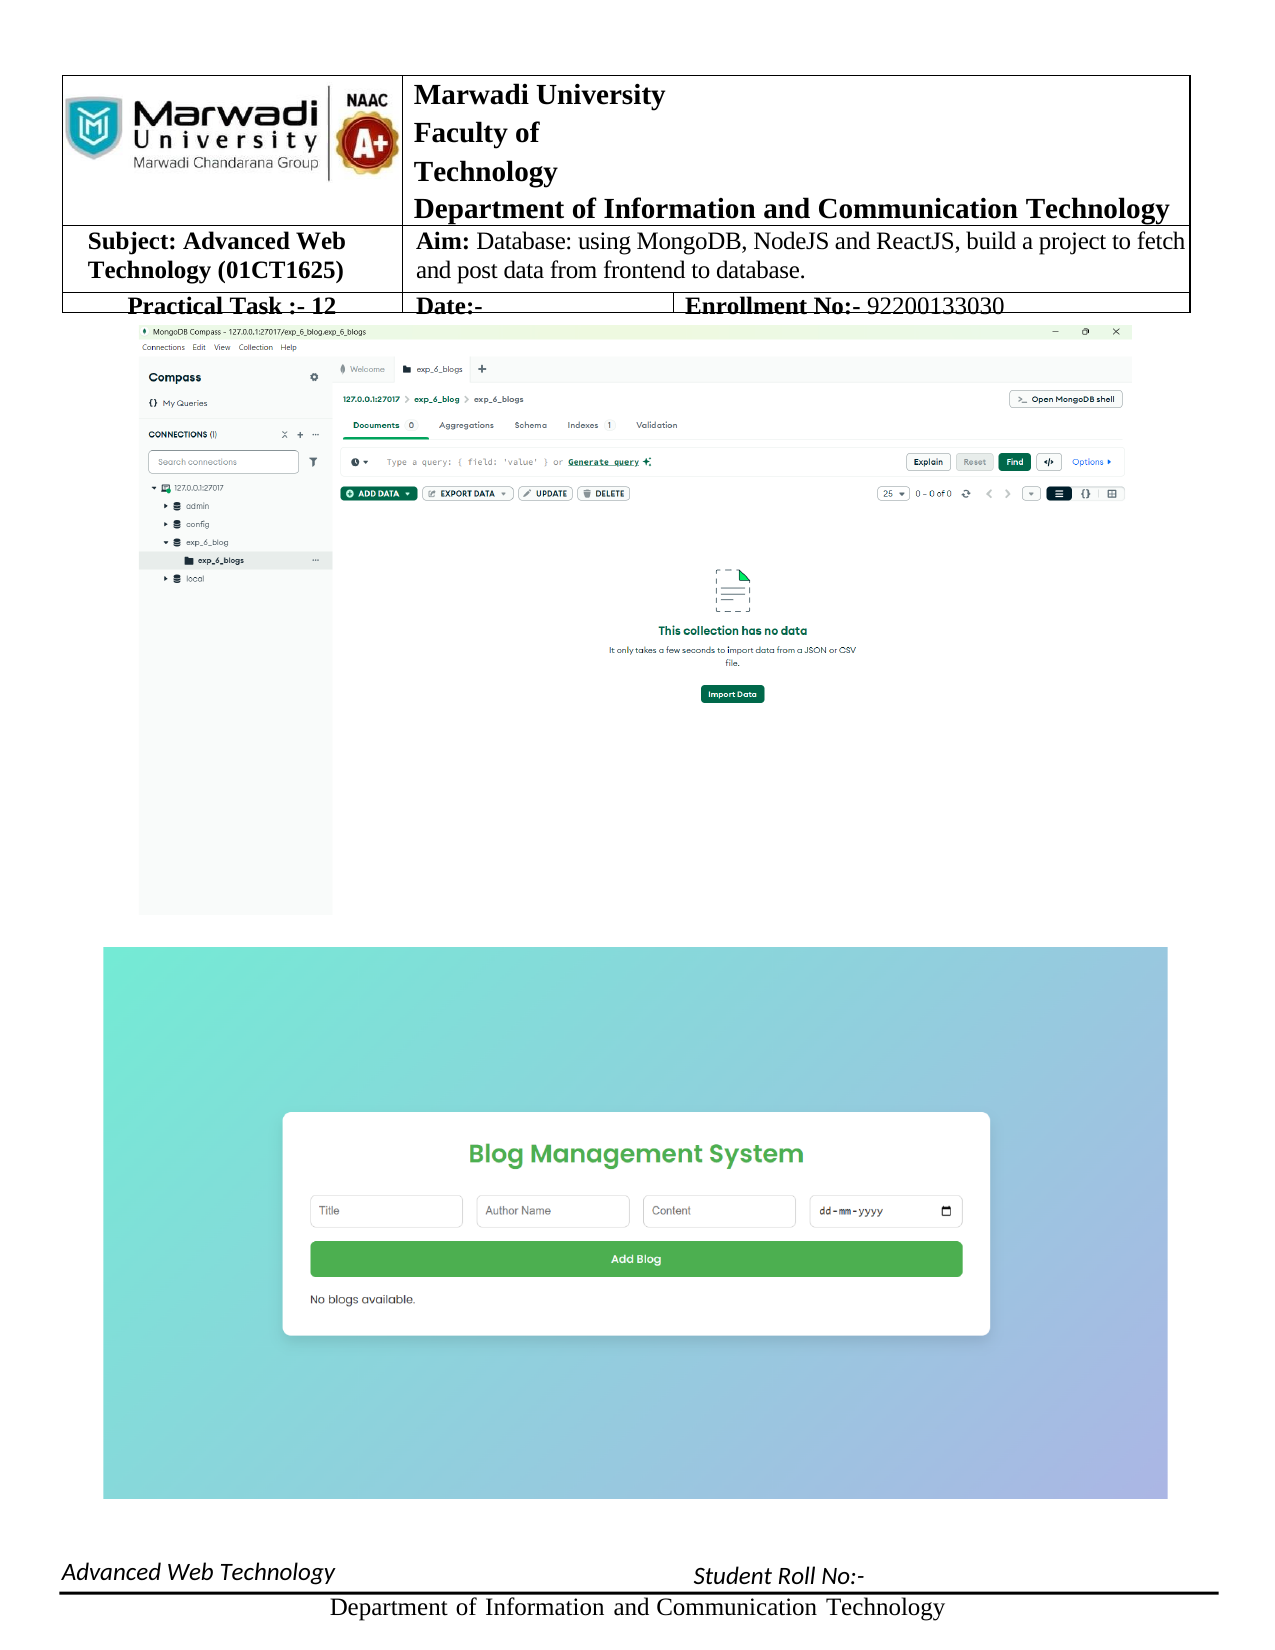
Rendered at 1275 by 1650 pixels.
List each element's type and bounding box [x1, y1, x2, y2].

picture [103, 947, 1168, 1499]
picture [63, 82, 402, 183]
picture [138, 325, 1132, 915]
